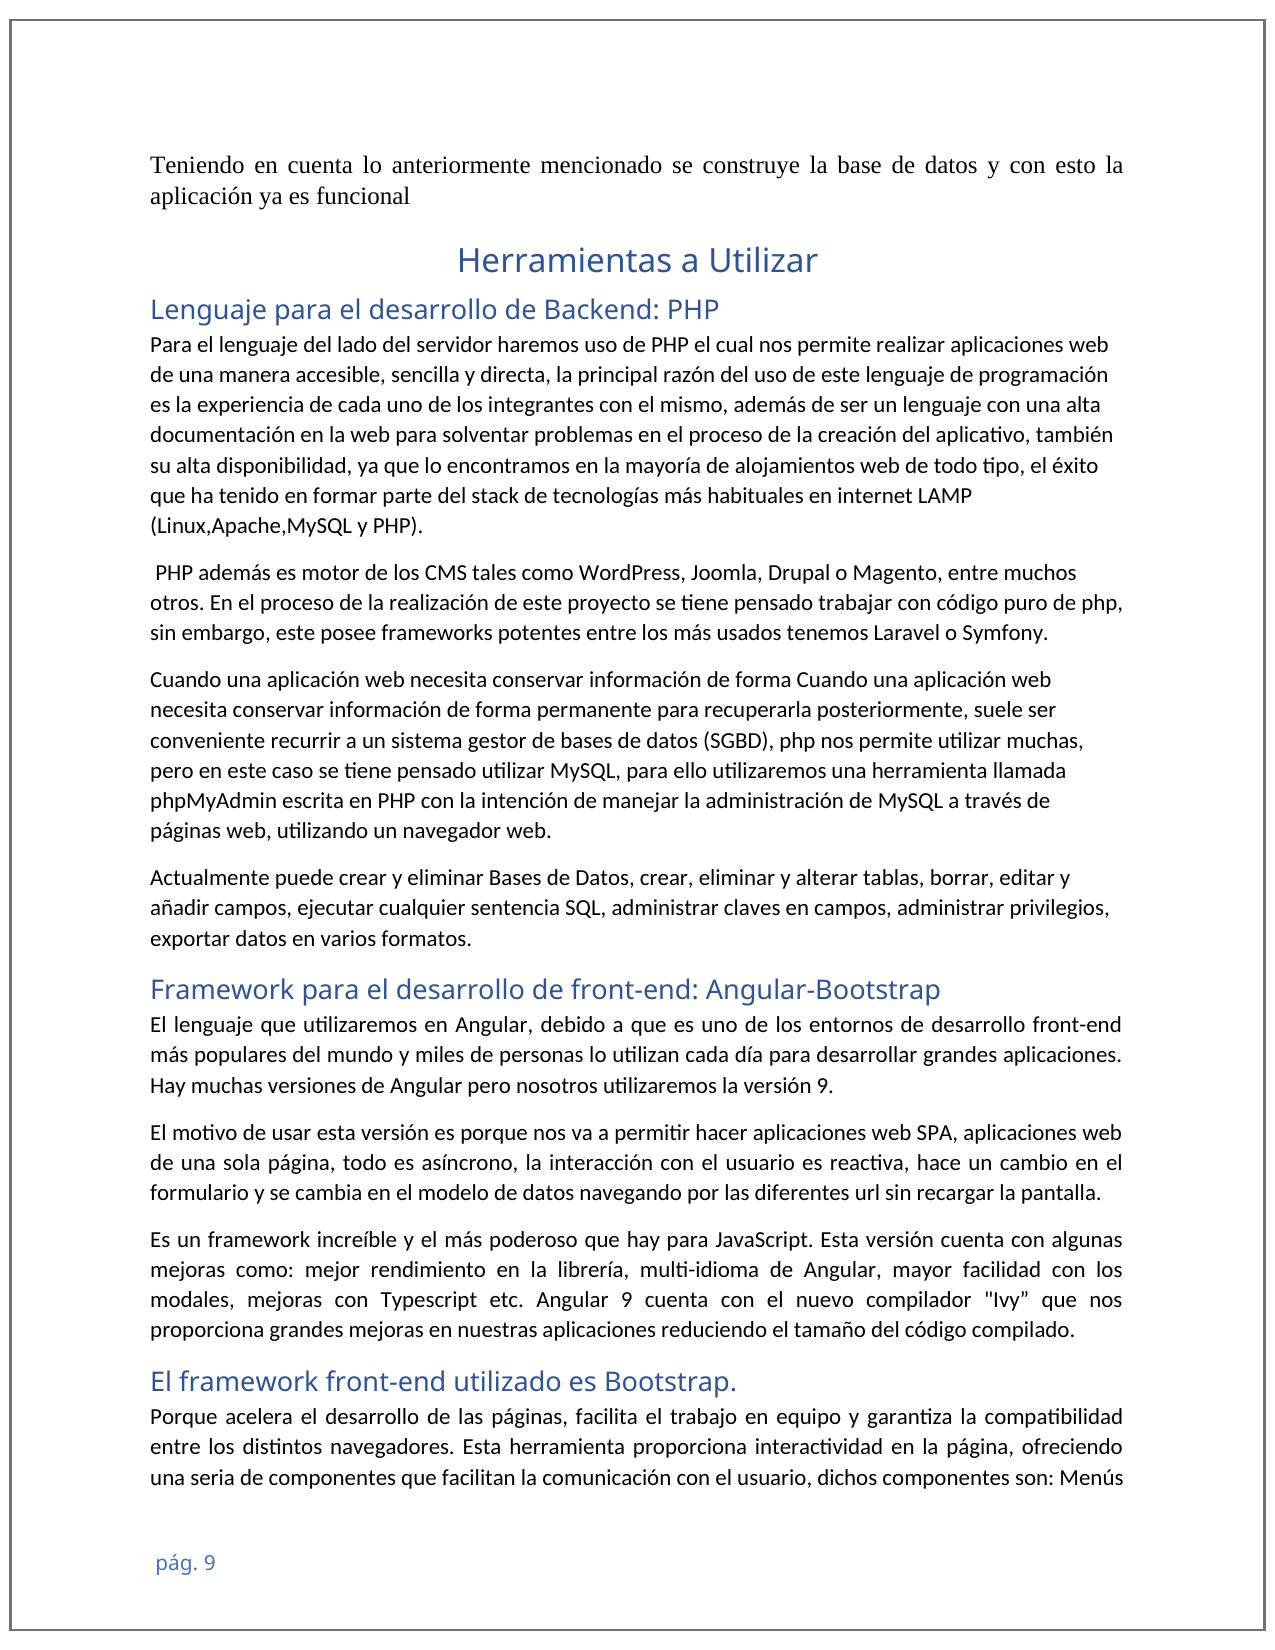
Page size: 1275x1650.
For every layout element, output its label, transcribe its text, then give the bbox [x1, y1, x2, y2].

text El motivo de usar esta versión es porque nos va a permitir hacer aplicaciones web SPA, aplicaciones web de una sola página, todo es asíncrono, la interacción con el usuario es reactiva, hace un cambio en el formulario y se cambia en el modelo de datos navegando por las diferentes url sin recargar la pantalla. [150, 1118, 1125, 1206]
subtitle El framework front-end utilizado es Bootstrap. [150, 1362, 1125, 1399]
text Teniendo en cuenta lo anteriormente mencionado se construye la base de datos y con esto la aplicación ya es funcional [150, 150, 1125, 210]
subtitle Lenguaje para el desarrollo de Backend: PHP [150, 290, 1125, 327]
text Para el lenguaje del lado del servidor haremos uso de PHP el cual nos permite realizar aplicaciones web de una manera accesible, sencilla y directa, la principal razón del uso de este lenguaje de programación es la experiencia de cada uno de los integrantes con el mismo, además de ser un lenguaje con una alta documentación en la web para solventar problemas en el proceso de la creación del aplicativo, también su alta disponibilidad, ya que lo encontramos en la mayoría de alojamientos web de todo tipo, el éxito que ha tenido en formar parte del stack de tecnologías más habituales en internet LAMP (Linux,Apache,MySQL y PHP). [150, 330, 1125, 539]
subtitle Herramientas a Utilizar [150, 237, 1125, 282]
text Cuando una aplicación web necesita conservar información de forma Cuando una aplicación web necesita conservar información de forma permanente para recuperarla posteriormente, suele ser conveniente recurrir a un sistema gestor de bases de datos (SGBD), php nos permite utilizar muchas, pero en este caso se tiene pensado utilizar MySQL, para ello utilizaremos una herramienta llamada phpMyAdmin escrita en PHP con la intención de manejar la administración de MySQL a través de páginas web, utilizando un navegador web. [150, 665, 1125, 844]
text PHP además es motor de los CMS tales como WordPress, Joomla, Drupal o Magento, entre muchos otros. En el proceso de la realización de este proyecto se tiene pensado trabajar con código puro de php, sin embargo, este posee frameworks potentes entre los más usados tenemos Laravel o Symfony. [150, 558, 1125, 647]
subtitle Framework para el desarrollo de front-end: Angular-Bootstrap [150, 971, 1125, 1007]
text Actualmente puede crear y eliminar Bases de Datos, crear, eliminar y alterar tablas, borrar, editar y añadir campos, ejecutar cualquier sentencia SQL, administrar claves en campos, administrar privilegios, exportar datos en varios formatos. [150, 863, 1125, 952]
text Es un framework increíble y el más poderoso que hay para JavaScript. Esta versión cuenta con algunas mejoras como: mejor rendimiento en la librería, multi-idioma de Angular, mayor facilidad con los modales, mejoras con Typescript etc. Angular 9 cuenta con el nuevo compilador "Ivy” que nos proporciona grandes mejoras en nuestras aplicaciones reduciendo el tamaño del código compilado. [150, 1225, 1125, 1344]
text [150, 1402, 1125, 1491]
text El lenguaje que utilizaremos en Angular, debido a que es uno de los entornos de desarrollo front-end más populares del mundo y miles de personas lo utilizan cada día para desarrollar grandes aplicaciones. Hay muchas versiones de Angular pero nosotros utilizaremos la versión 9. [150, 1010, 1125, 1099]
